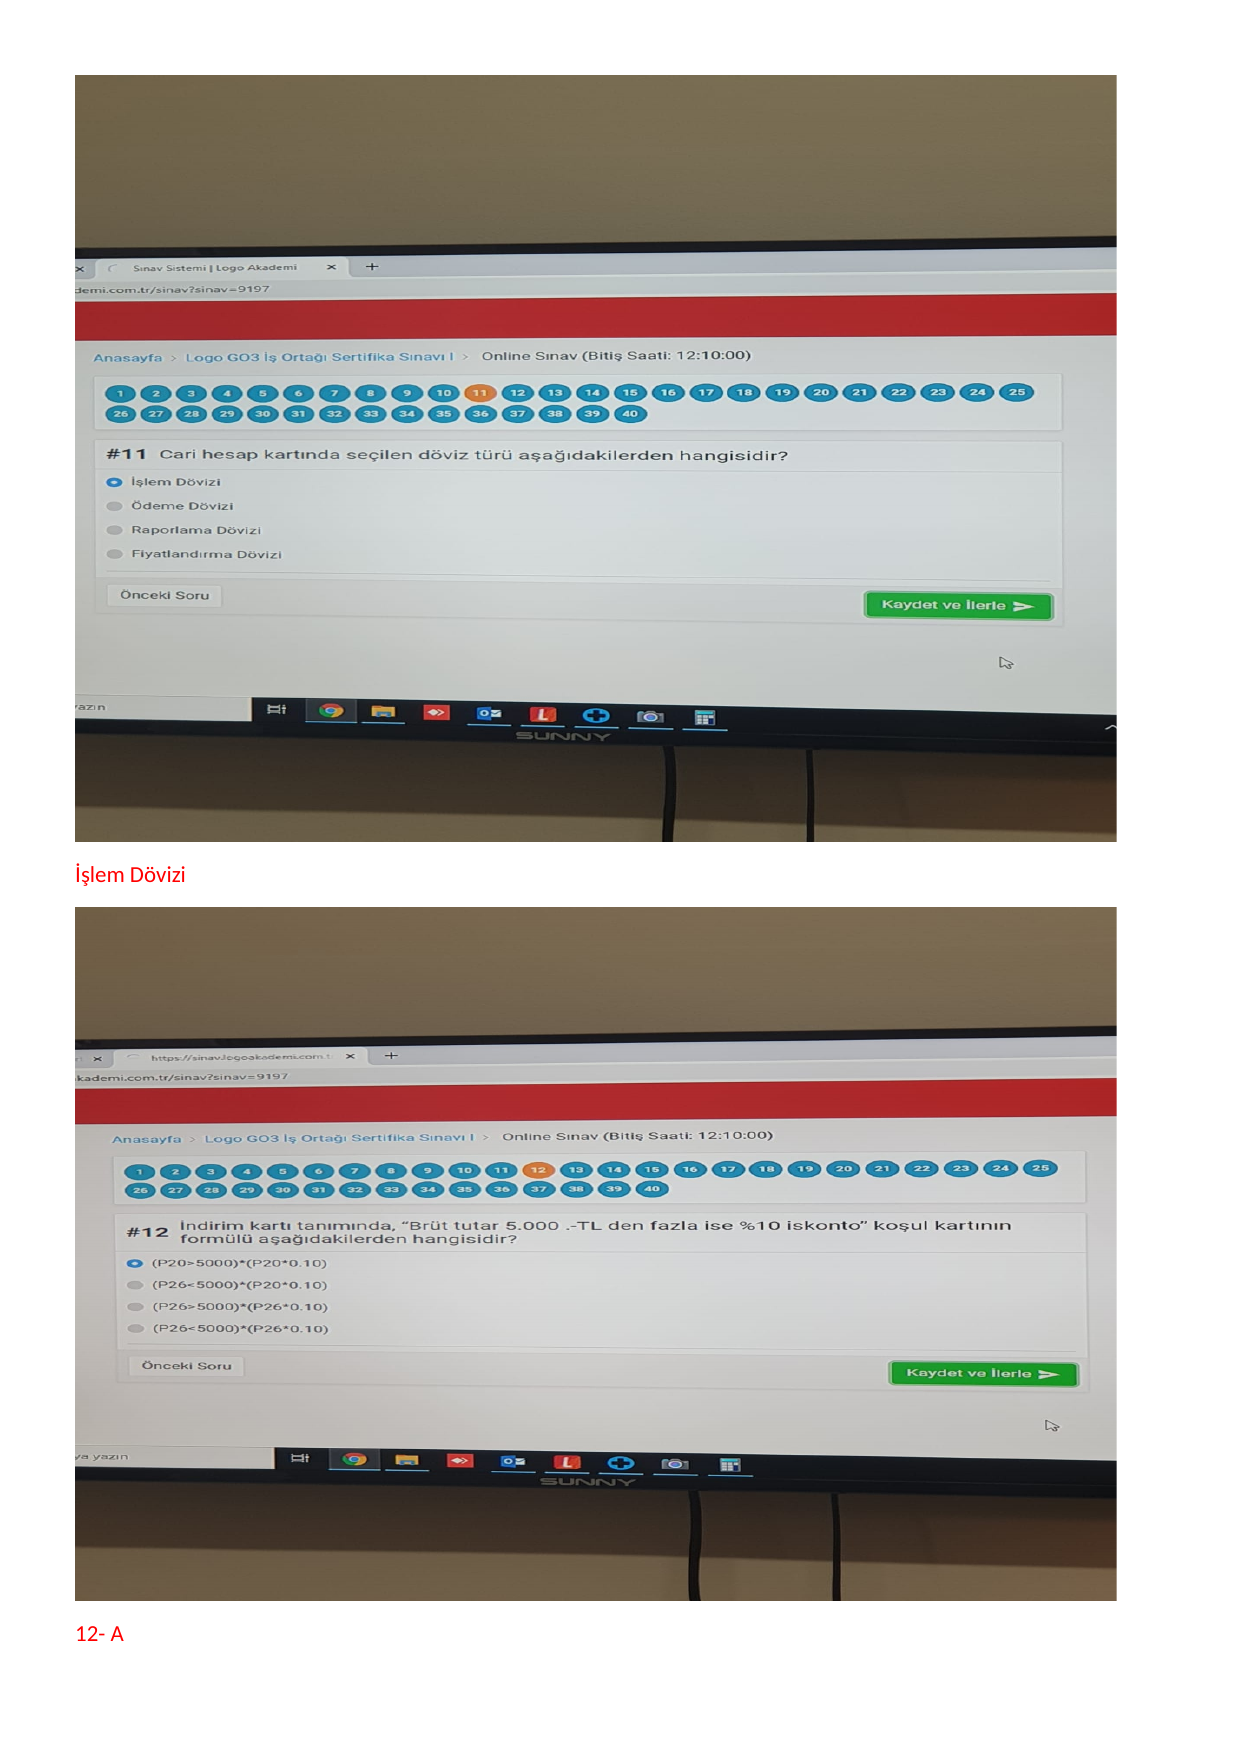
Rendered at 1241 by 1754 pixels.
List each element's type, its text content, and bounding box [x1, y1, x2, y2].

picture [75, 907, 1117, 1601]
text İşlem Dövizi [75, 860, 1165, 888]
picture [75, 75, 1117, 842]
text 12- A [75, 1619, 1165, 1648]
